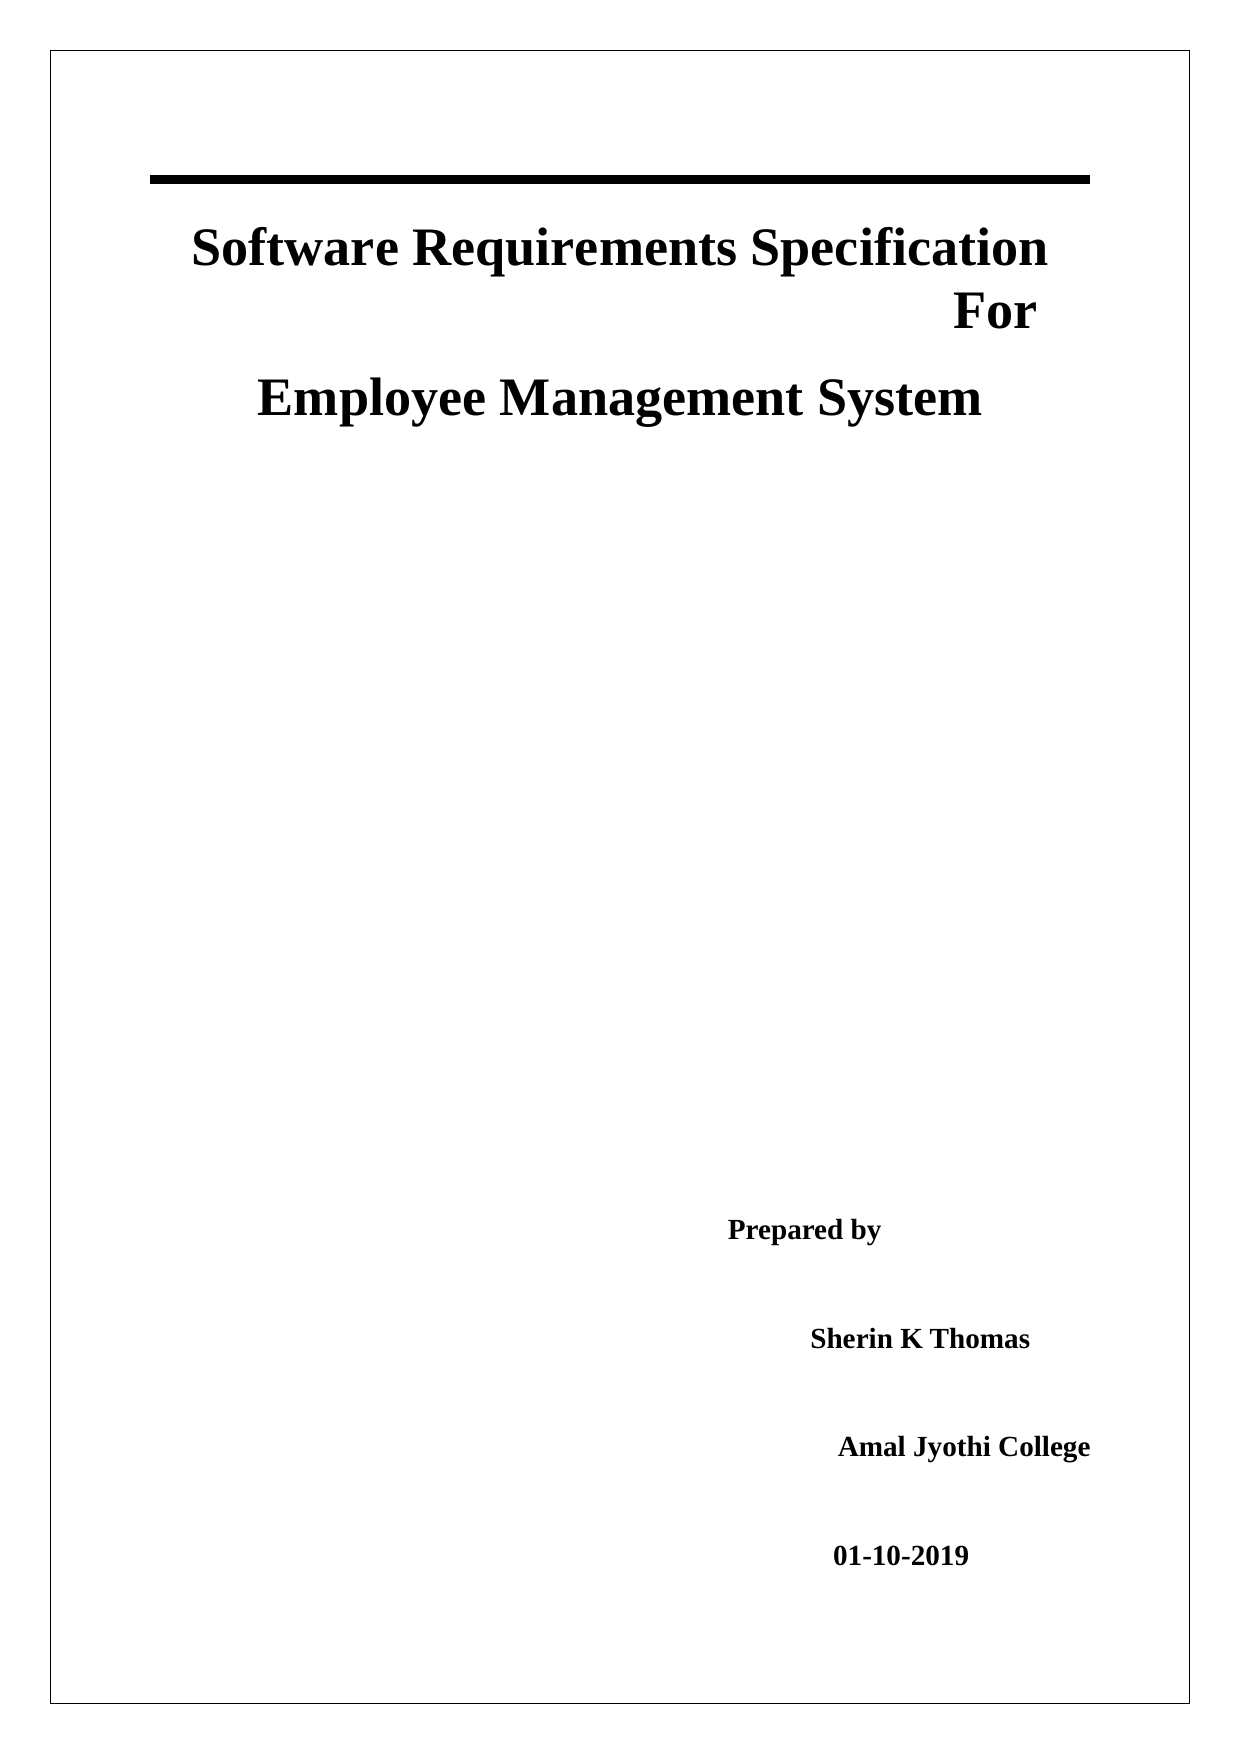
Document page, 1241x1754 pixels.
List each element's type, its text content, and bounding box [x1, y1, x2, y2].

text 01-10-2019 [150, 1538, 1090, 1572]
title For [825, 277, 1090, 340]
text Amal Jyothi College [150, 1429, 1090, 1463]
title Software Requirements Specification [150, 215, 1090, 277]
text Sherin K Thomas [150, 1321, 1090, 1354]
title Employee Management System [150, 365, 1090, 427]
text Prepared by [150, 1212, 1090, 1246]
